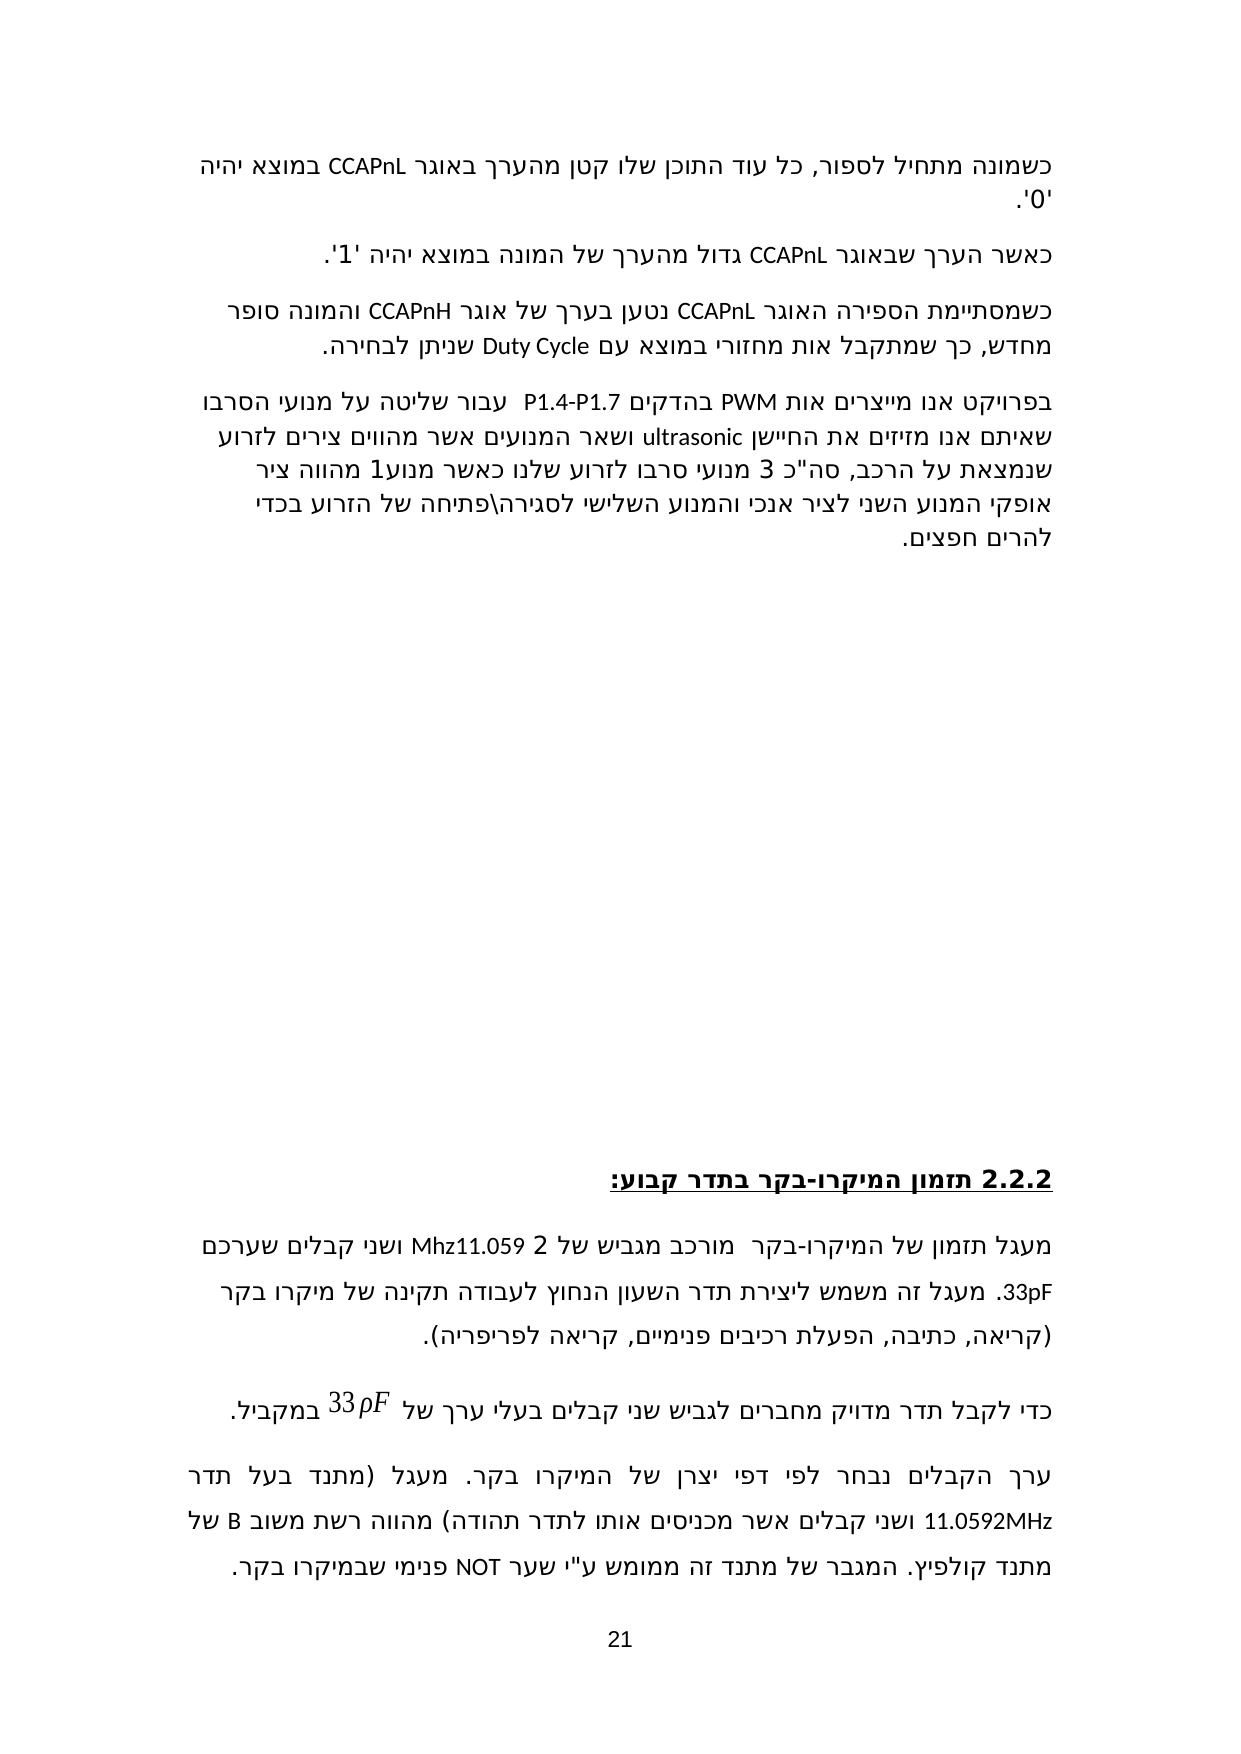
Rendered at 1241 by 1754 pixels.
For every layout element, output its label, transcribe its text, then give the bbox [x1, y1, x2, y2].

text כדי לקבל תדר מדויק מחברים לגביש שני קבלים בעלי ערך של במקביל. [187, 1385, 1053, 1426]
text מעגל תזמון של המיקרו-בקר מורכב מגביש של 2 Mhz11.059 ושני קבלים שערכם 33pF. מעגל זה משמש ליצירת תדר השעון הנחוץ לעבודה תקינה של מיקרו בקר (קריאה, כתיבה, הפעלת רכיבים פנימיים, קריאה לפריפריה). [187, 1230, 1053, 1350]
text בפרויקט אנו מייצרים אות PWM בהדקים P1.4-P1.7 עבור שליטה על מנועי הסרבו שאיתם אנו מזיזים את החיישן ultrasonic ושאר המנועים אשר מהווים צירים לזרוע שנמצאת על הרכב, סה"כ 3 מנועי סרבו לזרוע שלנו כאשר מנוע1 מהווה ציר אופקי המנוע השני לציר אנכי והמנוע השלישי לסגירה\פתיחה של הזרוע בכדי להרים חפצים. [187, 386, 1053, 552]
text ערך הקבלים נבחר לפי דפי יצרן של המיקרו בקר. מעגל (מתנד בעל תדר 11.0592MHz ושני קבלים אשר מכניסים אותו לתדר תהודה) מהווה רשת משוב B של מתנד קולפיץ. המגבר של מתנד זה ממומש ע"י שער NOT פנימי שבמיקרו בקר. [187, 1461, 1053, 1581]
text כשמונה מתחיל לספור, כל עוד התוכן שלו קטן מהערך באוגר CCAPnL במוצא יהיה '0'. [187, 150, 1053, 214]
text כשמסתיימת הספירה האוגר CCAPnL נטען בערך של אוגר CCAPnH והמונה סופר מחדש, כך שמתקבל אות מחזורי במוצא עם Duty Cycle שניתן לבחירה. [187, 295, 1053, 361]
text כאשר הערך שבאוגר CCAPnL גדול מהערך של המונה במוצא יהיה '1'. [187, 239, 1053, 270]
text 2.2.2 תזמון המיקרו-בקר בתדר קבוע: [187, 1165, 1053, 1194]
